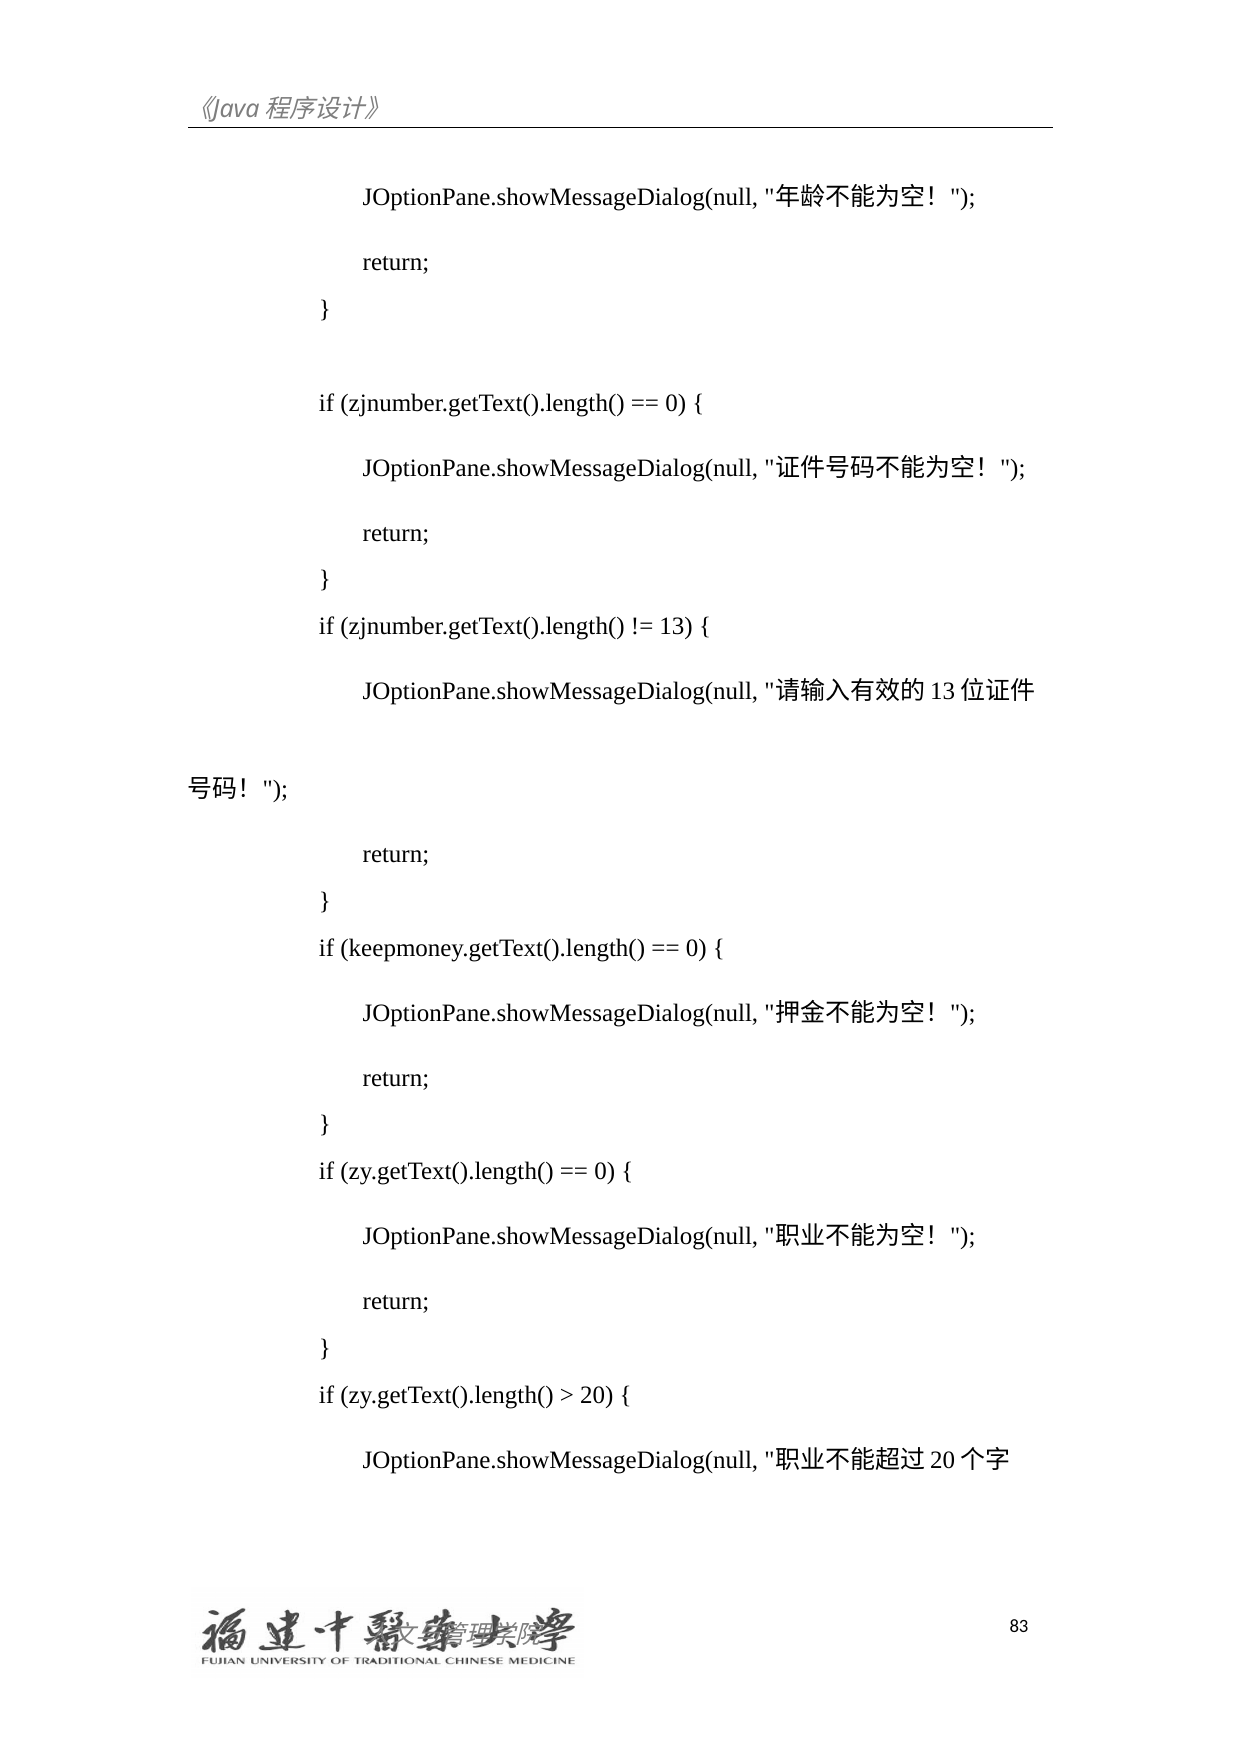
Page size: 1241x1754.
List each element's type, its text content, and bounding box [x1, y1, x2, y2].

text } [187, 563, 1053, 595]
text } [187, 1108, 1053, 1140]
text } [187, 292, 1053, 324]
text } [187, 1331, 1053, 1364]
text JOptionPane.showMessageDialog(null, "证件号码不能为空！"); [187, 433, 1053, 498]
text if (zjnumber.getText().length() != 13) { [187, 609, 1053, 642]
text return; [187, 1284, 1053, 1317]
text if (zy.getText().length() > 20) { [187, 1378, 1053, 1411]
text return; [187, 1061, 1053, 1093]
picture [191, 1587, 585, 1679]
text JOptionPane.showMessageDialog(null, "职业不能超过20个字符"); [187, 1425, 1053, 1490]
text if (zjnumber.getText().length() == 0) { [187, 386, 1053, 418]
text return; [187, 837, 1053, 869]
text JOptionPane.showMessageDialog(null, "请输入有效的13位证件号码！"); [187, 656, 1053, 819]
text JOptionPane.showMessageDialog(null, "押金不能为空！"); [187, 978, 1053, 1043]
text if (zy.getText().length() == 0) { [187, 1154, 1053, 1187]
text return; [187, 516, 1053, 548]
text if (keepmoney.getText().length() == 0) { [187, 931, 1053, 963]
text } [187, 884, 1053, 916]
text JOptionPane.showMessageDialog(null, "职业不能为空！"); [187, 1201, 1053, 1266]
text JOptionPane.showMessageDialog(null, "年龄不能为空！"); [187, 162, 1053, 227]
text return; [187, 245, 1053, 278]
